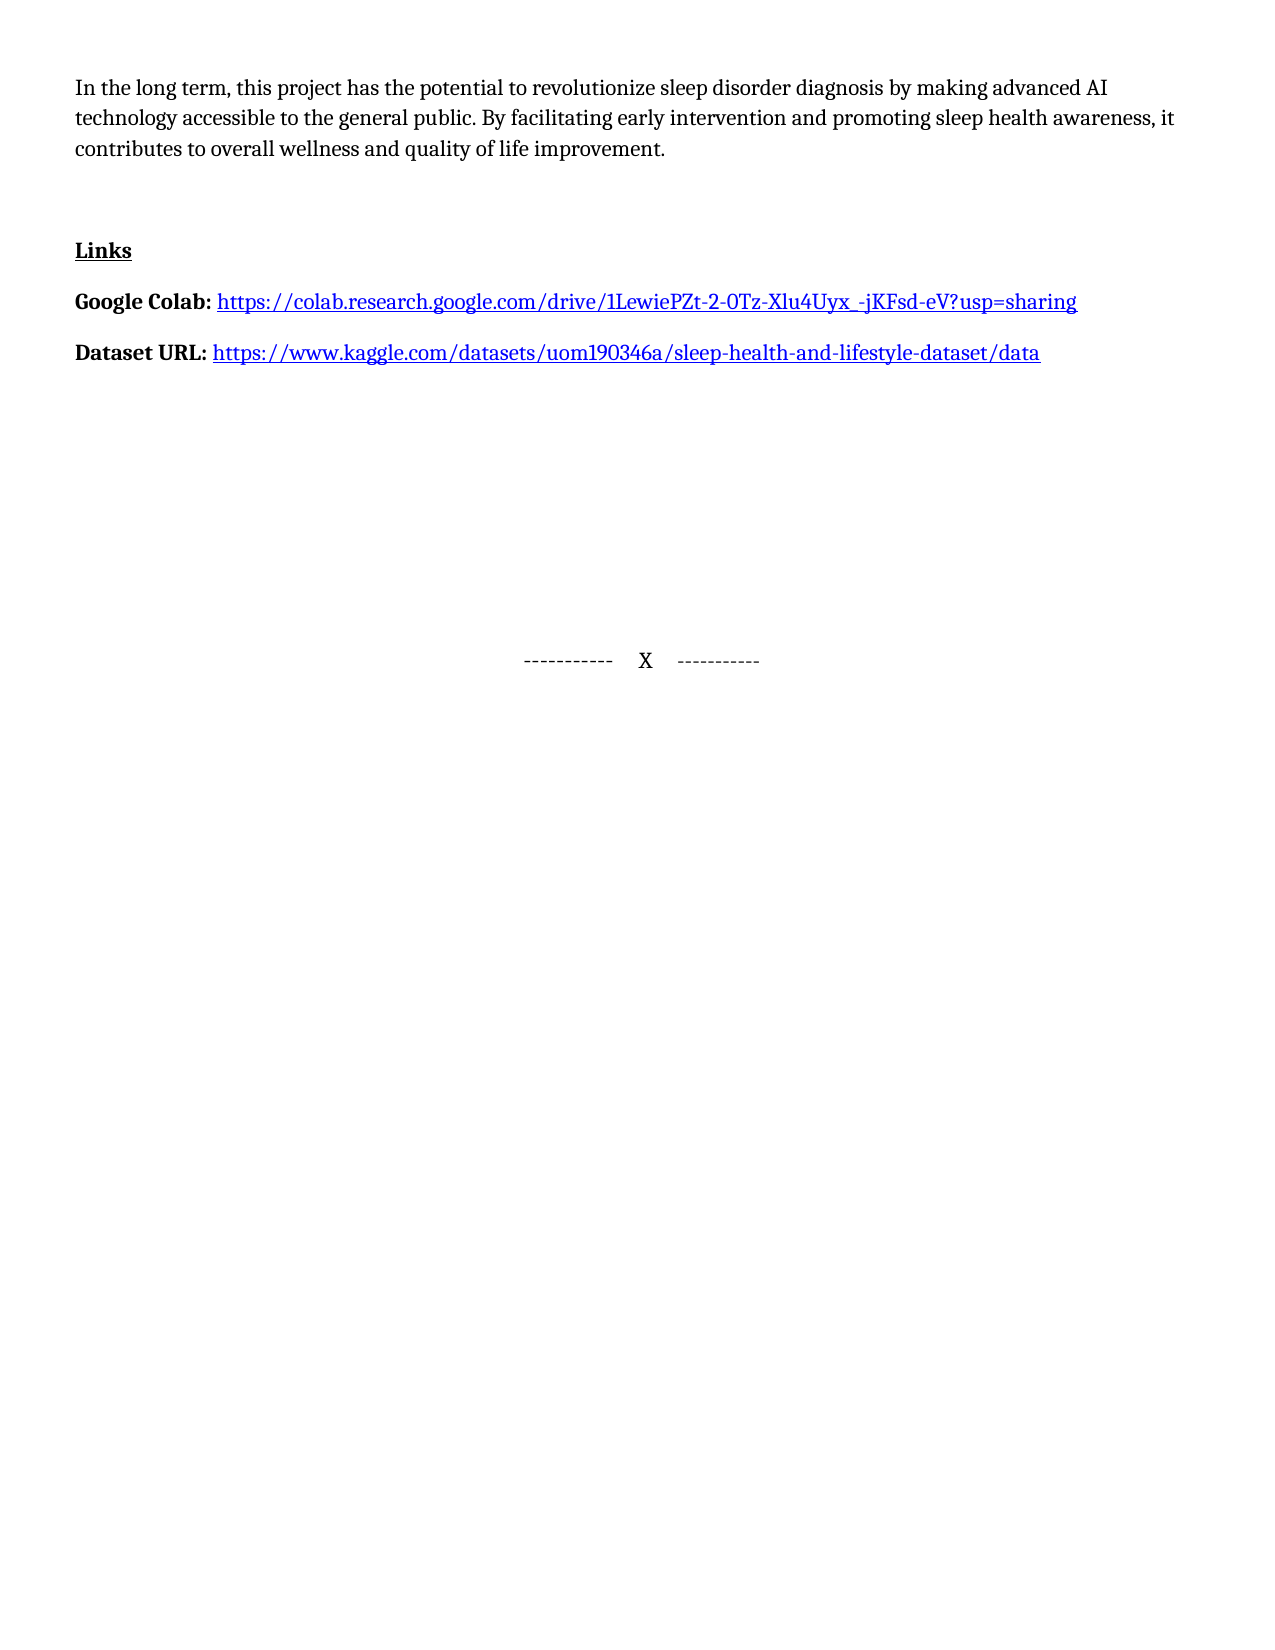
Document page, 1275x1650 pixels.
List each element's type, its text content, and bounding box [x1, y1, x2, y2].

text Google Colab: https://colab.research.google.com/drive/1LewiePZt-2-0Tz-Xlu4Uyx_-jKFsd-eV?usp=sharing [75, 288, 1200, 315]
text ----------- X ----------- [75, 646, 1200, 674]
text Links [75, 237, 1200, 264]
text In the long term, this project has the potential to revolutionize sleep disorder diagnosis by making advanced AI technology accessible to the general public. By facilitating early intervention and promoting sleep health awareness, it contributes to overall wellness and quality of life improvement. [75, 75, 1200, 162]
text Dataset URL: https://www.kaggle.com/datasets/uom190346a/sleep-health-and-lifestyle-dataset/data [75, 339, 1200, 366]
